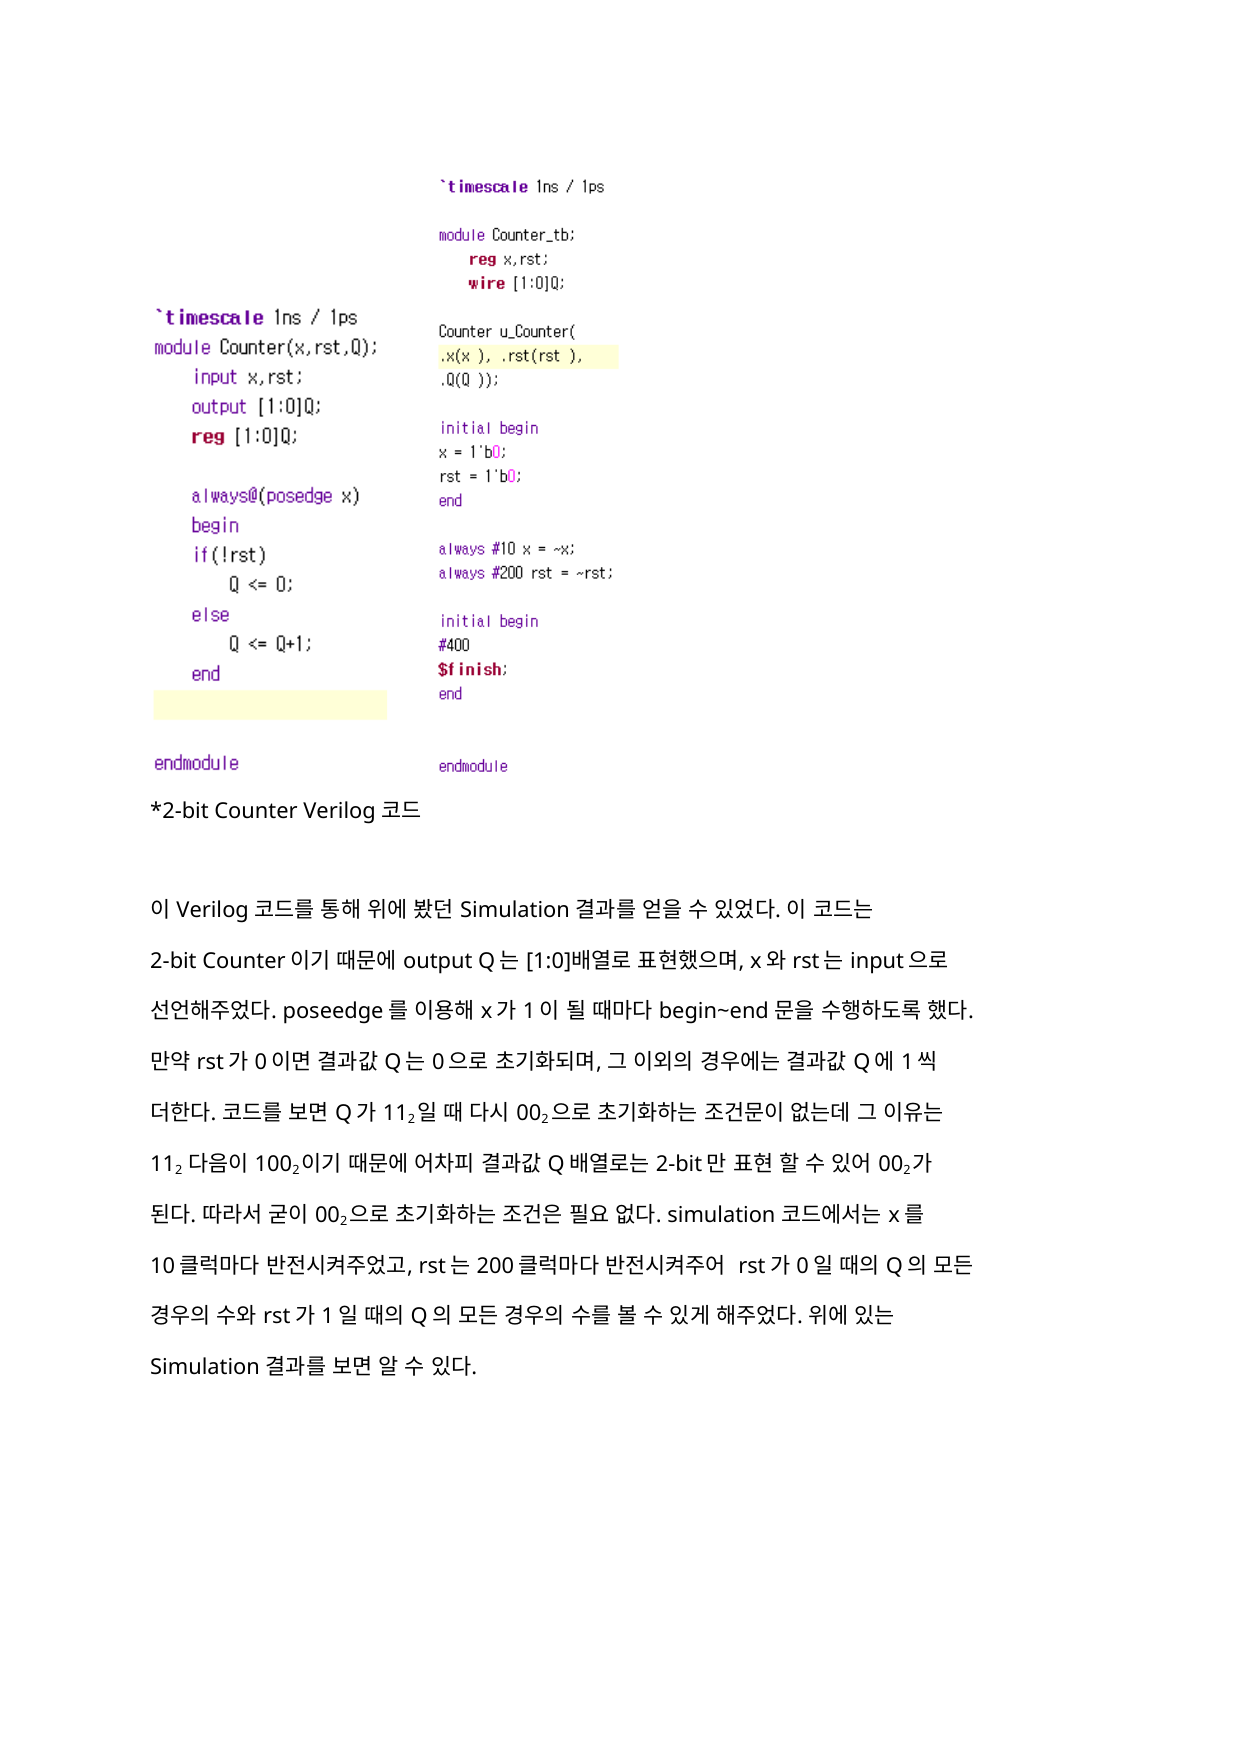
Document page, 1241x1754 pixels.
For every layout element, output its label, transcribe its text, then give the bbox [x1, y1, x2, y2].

picture [432, 177, 619, 776]
text Simulation 결과를 보면 알 수 있다. [150, 1349, 1090, 1381]
text 선언해주었다. poseedge를 이용해 x가 1이 될 때마다 begin~end 문을 수행하도록 했다. [150, 993, 1090, 1025]
text 112 다음이 1002이기 때문에 어차피 결과값 Q배열로는 2-bit만 표현 할 수 있어 002가 [150, 1146, 1090, 1178]
text *2-bit Counter Verilog 코드 [150, 793, 1090, 825]
text 된다. 따라서 굳이 002으로 초기화하는 조건은 필요 없다. simulation 코드에서는 x를 [150, 1197, 1090, 1228]
text 만약 rst가 0이면 결과값 Q는 0으로 초기화되며, 그 이외의 경우에는 결과값 Q에 1씩 [150, 1044, 1090, 1076]
picture [150, 306, 388, 776]
text 10클럭마다 반전시켜주었고, rst는 200클럭마다 반전시켜주어 rst가 0일 때의 Q의 모든 [150, 1248, 1090, 1279]
text 2-bit Counter이기 때문에 output Q는 [1:0]배열로 표현했으며, x와 rst는 input으로 [150, 943, 1090, 974]
text 이 Verilog 코드를 통해 위에 봤던 Simulation 결과를 얻을 수 있었다. 이 코드는 [150, 892, 1090, 923]
text 경우의 수와 rst가 1일 때의 Q의 모든 경우의 수를 볼 수 있게 해주었다. 위에 있는 [150, 1298, 1090, 1330]
text 더한다. 코드를 보면 Q가 112일 때 다시 002으로 초기화하는 조건문이 없는데 그 이유는 [150, 1095, 1090, 1127]
